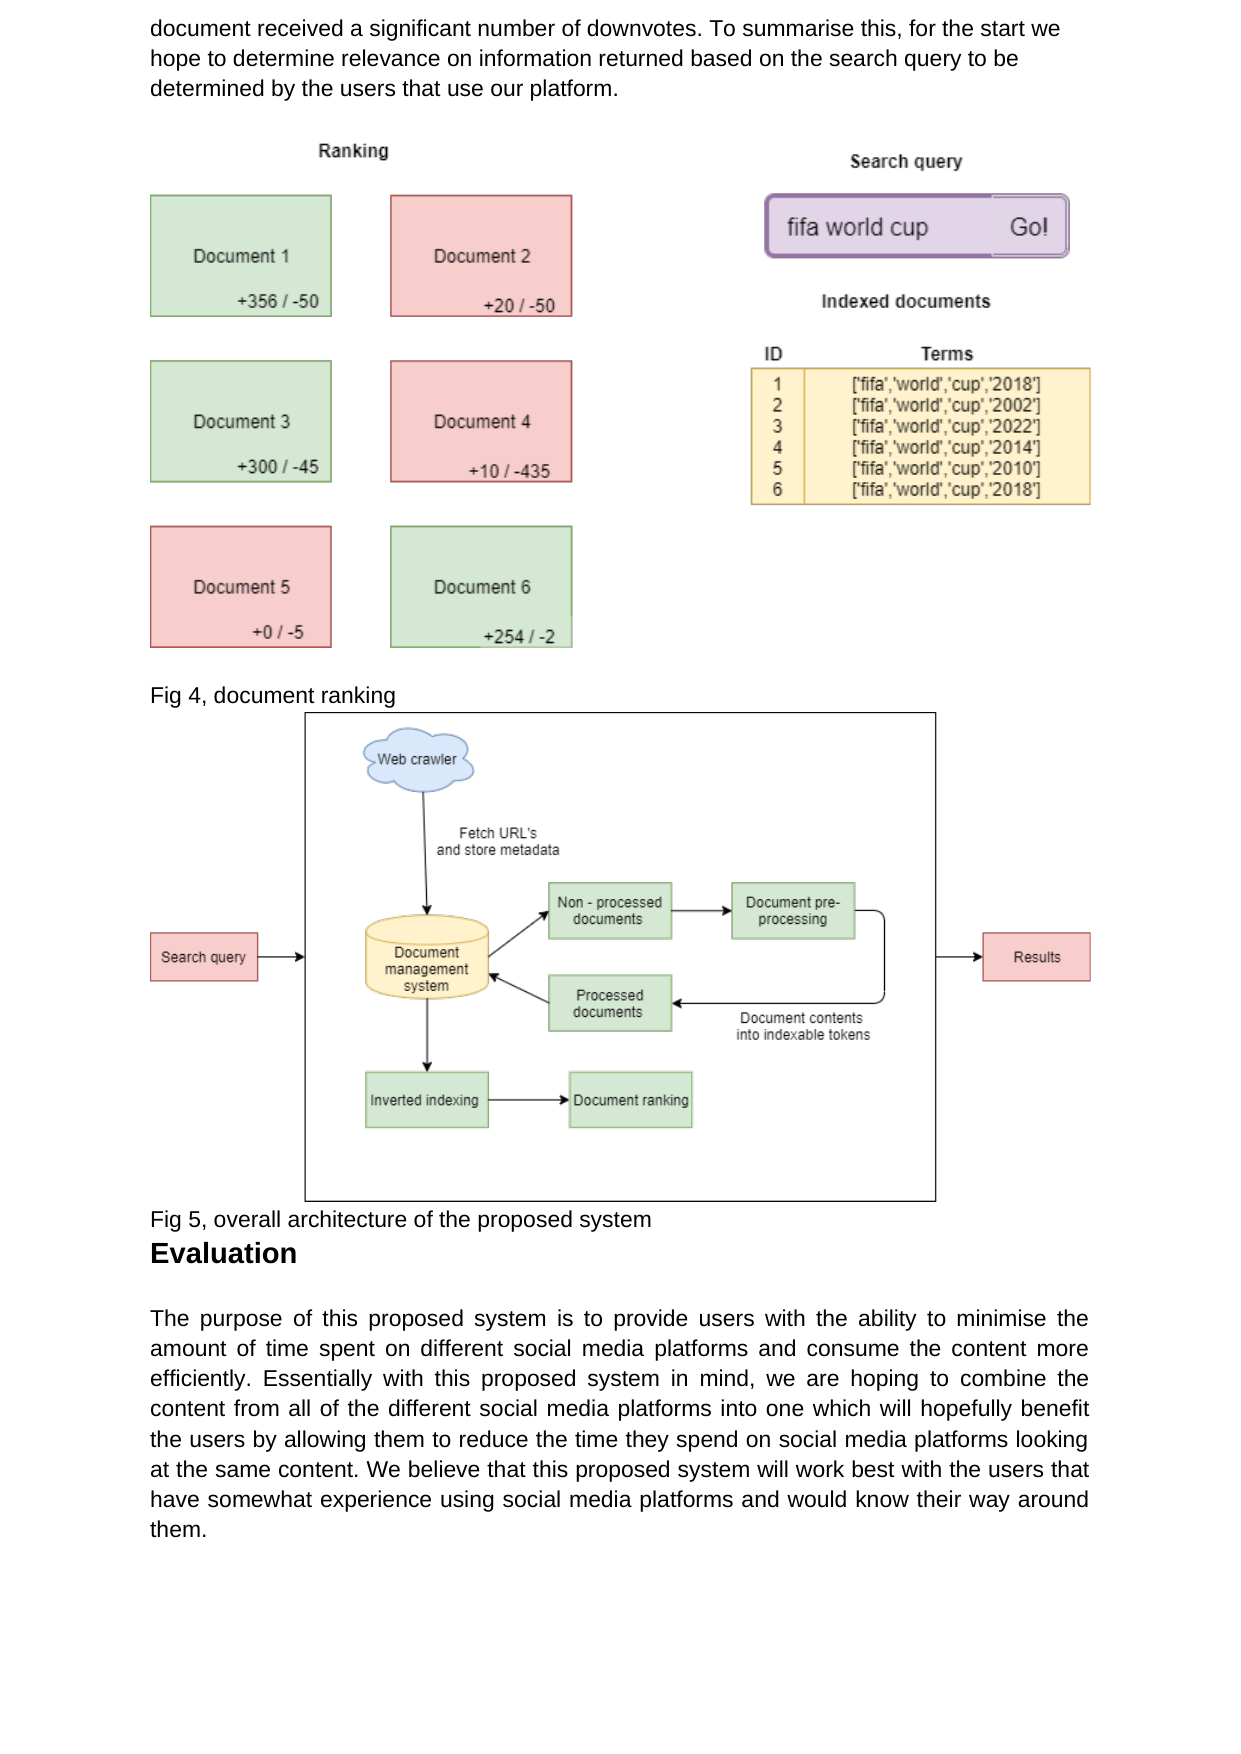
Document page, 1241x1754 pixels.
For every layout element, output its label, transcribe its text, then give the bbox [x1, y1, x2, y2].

picture [150, 712, 1091, 1202]
text Fig 5, overall architecture of the proposed system [150, 1206, 1090, 1232]
picture [150, 135, 1091, 648]
text Fig 4, document ranking [150, 682, 1090, 708]
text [150, 15, 1090, 101]
text The purpose of this proposed system is to provide users with the ability to minimise the amount of time spent on different social media platforms and consume the content more efficiently. Essentially with this proposed system in mind, we are hoping to combine the content from all of the different social media platforms into one which will hopefully benefit the users by allowing them to reduce the time they spend on social media platforms looking at the same content. We believe that this proposed system will work best with the users that have somewhat experience using social media platforms and would know their way around them. [150, 1305, 1090, 1542]
text Evaluation [150, 1236, 1090, 1269]
